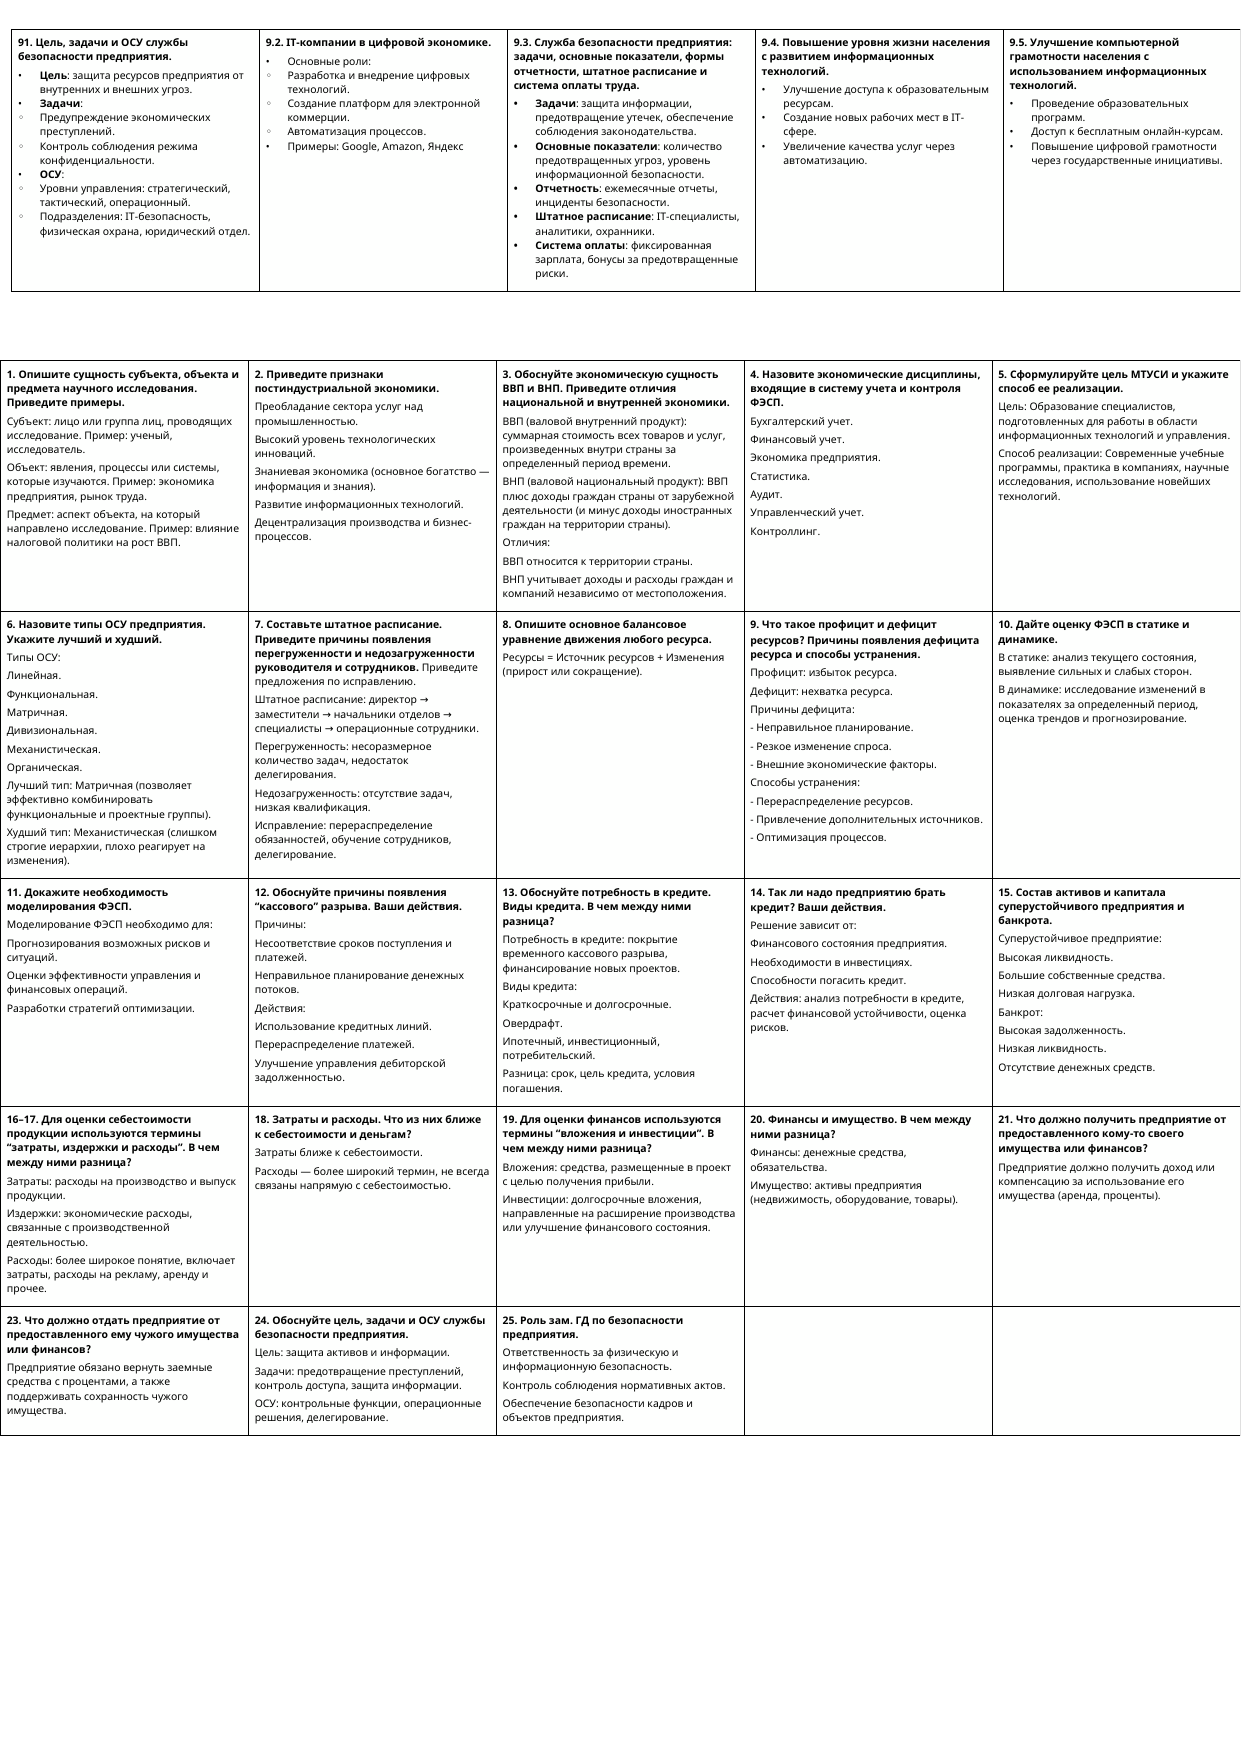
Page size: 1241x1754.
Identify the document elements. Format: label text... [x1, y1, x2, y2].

table_cell 14. Так ли надо предприятию брать кредит? Ваши действия. Решение зависит от: Финансового состояния предприятия. Необходимости в инвестициях. Способности погасить кредит. Действия: анализ потребности в кредите, расчет финансовой устойчивости, оценка рисков. [745, 879, 992, 1106]
table_cell 12. Обоснуйте причины появления “кассового” разрыва. Ваши действия. Причины: Несоответствие сроков поступления и платежей. Неправильное планирование денежных потоков. Действия: Использование кредитных линий. Перераспределение платежей. Улучшение управления дебиторской задолженностью. [249, 879, 496, 1106]
table_cell 9.2. IT-компании в цифровой экономике. Основные роли: Разработка и внедрение цифровых технологий. Создание платформ для электронной коммерции. Автоматизация процессов. Примеры: Google, Amazon, Яндекс [260, 30, 507, 291]
table_cell 91. Цель, задачи и ОСУ службы безопасности предприятия. Цель: защита ресурсов предприятия от внутренних и внешних угроз. Задачи: Предупреждение экономических преступлений. Контроль соблюдения режима конфиденциальности. ОСУ: Уровни управления: стратегический, тактический, операционный. Подразделения: IT-безопасность, физическая охрана, юридический отдел. [12, 30, 259, 291]
table_cell 9.5. Улучшение компьютерной грамотности населения с использованием информационных технологий. Проведение образовательных программ. Доступ к бесплатным онлайн-курсам. Повышение цифровой грамотности через государственные инициативы. [1004, 30, 1240, 291]
table_header 3. Обоснуйте экономическую сущность ВВП и ВНП. Приведите отличия национальной и внутренней экономики. ВВП (валовой внутренний продукт): суммарная стоимость всех товаров и услуг, произведенных внутри страны за определенный период времени. ВНП (валовой национальный продукт): ВВП плюс доходы граждан страны от зарубежной деятельности (и минус доходы иностранных граждан на территории страны). Отличия: ВВП относится к территории страны. ВНП учитывает доходы и расходы граждан и компаний независимо от местоположения. [497, 361, 744, 611]
table_cell 10. Дайте оценку ФЭСП в статике и динамике. В статике: анализ текущего состояния, выявление сильных и слабых сторон. В динамике: исследование изменений в показателях за определенный период, оценка трендов и прогнозирование. [993, 612, 1240, 878]
table_cell 25. Роль зам. ГД по безопасности предприятия. Ответственность за физическую и информационную безопасность. Контроль соблюдения нормативных актов. Обеспечение безопасности кадров и объектов предприятия. [497, 1307, 744, 1435]
table_cell [993, 1307, 1240, 1435]
table_cell [745, 1307, 992, 1435]
table_cell 7. Составьте штатное расписание. Приведите причины появления перегруженности и недозагруженности руководителя и сотрудников. Приведите предложения по исправлению. Штатное расписание: директор → заместители → начальники отделов → специалисты → операционные сотрудники. Перегруженность: несоразмерное количество задач, недостаток делегирования. Недозагруженность: отсутствие задач, низкая квалификация. Исправление: перераспределение обязанностей, обучение сотрудников, делегирование. [249, 612, 496, 878]
table_header 1. Опишите сущность субъекта, объекта и предмета научного исследования. Приведите примеры. Субъект: лицо или группа лиц, проводящих исследование. Пример: ученый, исследователь. Объект: явления, процессы или системы, которые изучаются. Пример: экономика предприятия, рынок труда. Предмет: аспект объекта, на который направлено исследование. Пример: влияние налоговой политики на рост ВВП. [1, 361, 248, 611]
table_cell 24. Обоснуйте цель, задачи и ОСУ службы безопасности предприятия. Цель: защита активов и информации. Задачи: предотвращение преступлений, контроль доступа, защита информации. ОСУ: контрольные функции, операционные решения, делегирование. [249, 1307, 496, 1435]
table_cell 16–17. Для оценки себестоимости продукции используются термины “затраты, издержки и расходы”. В чем между ними разница? Затраты: расходы на производство и выпуск продукции. Издержки: экономические расходы, связанные с производственной деятельностью. Расходы: более широкое понятие, включает затраты, расходы на рекламу, аренду и прочее. [1, 1107, 248, 1306]
table_cell 15. Состав активов и капитала суперустойчивого предприятия и банкрота. Суперустойчивое предприятие: Высокая ликвидность. Большие собственные средства. Низкая долговая нагрузка. Банкрот: Высокая задолженность. Низкая ликвидность. Отсутствие денежных средств. [993, 879, 1240, 1106]
table_cell 9.3. Служба безопасности предприятия: задачи, основные показатели, формы отчетности, штатное расписание и система оплаты труда. Задачи: защита информации, предотвращение утечек, обеспечение соблюдения законодательства. Основные показатели: количество предотвращенных угроз, уровень информационной безопасности. Отчетность: ежемесячные отчеты, инциденты безопасности. Штатное расписание: IT-специалисты, аналитики, охранники. Система оплаты: фиксированная зарплата, бонусы за предотвращенные риски. [508, 30, 755, 291]
table_header 5. Сформулируйте цель МТУСИ и укажите способ ее реализации. Цель: Образование специалистов, подготовленных для работы в области информационных технологий и управления. Способ реализации: Современные учебные программы, практика в компаниях, научные исследования, использование новейших технологий. [993, 361, 1240, 611]
table_cell 9. Что такое профицит и дефицит ресурсов? Причины появления дефицита ресурса и способы устранения. Профицит: избыток ресурса. Дефицит: нехватка ресурса. Причины дефицита: - Неправильное планирование. - Резкое изменение спроса. - Внешние экономические факторы. Способы устранения: - Перераспределение ресурсов. - Привлечение дополнительных источников. - Оптимизация процессов. [745, 612, 992, 878]
table_cell 19. Для оценки финансов используются термины “вложения и инвестиции”. В чем между ними разница? Вложения: средства, размещенные в проект с целью получения прибыли. Инвестиции: долгосрочные вложения, направленные на расширение производства или улучшение финансового состояния. [497, 1107, 744, 1306]
table_cell 20. Финансы и имущество. В чем между ними разница? Финансы: денежные средства, обязательства. Имущество: активы предприятия (недвижимость, оборудование, товары). [745, 1107, 992, 1306]
table_cell 11. Докажите необходимость моделирования ФЭСП. Моделирование ФЭСП необходимо для: Прогнозирования возможных рисков и ситуаций. Оценки эффективности управления и финансовых операций. Разработки стратегий оптимизации. [1, 879, 248, 1106]
table_cell 18. Затраты и расходы. Что из них ближе к себестоимости и деньгам? Затраты ближе к себестоимости. Расходы — более широкий термин, не всегда связаны напрямую с себестоимостью. [249, 1107, 496, 1306]
table_cell 9.4. Повышение уровня жизни населения с развитием информационных технологий. Улучшение доступа к образовательным ресурсам. Создание новых рабочих мест в IT-сфере. Увеличение качества услуг через автоматизацию. [756, 30, 1003, 291]
table_cell 8. Опишите основное балансовое уравнение движения любого ресурса. Ресурсы = Источник ресурсов + Изменения (прирост или сокращение). [497, 612, 744, 878]
table_cell 6. Назовите типы ОСУ предприятия. Укажите лучший и худший. Типы ОСУ: Линейная. Функциональная. Матричная. Дивизиональная. Механистическая. Органическая. Лучший тип: Матричная (позволяет эффективно комбинировать функциональные и проектные группы). Худший тип: Механистическая (слишком строгие иерархии, плохо реагирует на изменения). [1, 612, 248, 878]
table_header 2. Приведите признаки постиндустриальной экономики. Преобладание сектора услуг над промышленностью. Высокий уровень технологических инноваций. Знаниевая экономика (основное богатство — информация и знания). Развитие информационных технологий. Децентрализация производства и бизнес-процессов. [249, 361, 496, 611]
table_cell 13. Обоснуйте потребность в кредите. Виды кредита. В чем между ними разница? Потребность в кредите: покрытие временного кассового разрыва, финансирование новых проектов. Виды кредита: Краткосрочные и долгосрочные. Овердрафт. Ипотечный, инвестиционный, потребительский. Разница: срок, цель кредита, условия погашения. [497, 879, 744, 1106]
table_cell 21. Что должно получить предприятие от предоставленного кому-то своего имущества или финансов? Предприятие должно получить доход или компенсацию за использование его имущества (аренда, проценты). [993, 1107, 1240, 1306]
table_cell 23. Что должно отдать предприятие от предоставленного ему чужого имущества или финансов? Предприятие обязано вернуть заемные средства с процентами, а также поддерживать сохранность чужого имущества. [1, 1307, 248, 1435]
table_header 4. Назовите экономические дисциплины, входящие в систему учета и контроля ФЭСП. Бухгалтерский учет. Финансовый учет. Экономика предприятия. Статистика. Аудит. Управленческий учет. Контроллинг. [745, 361, 992, 611]
